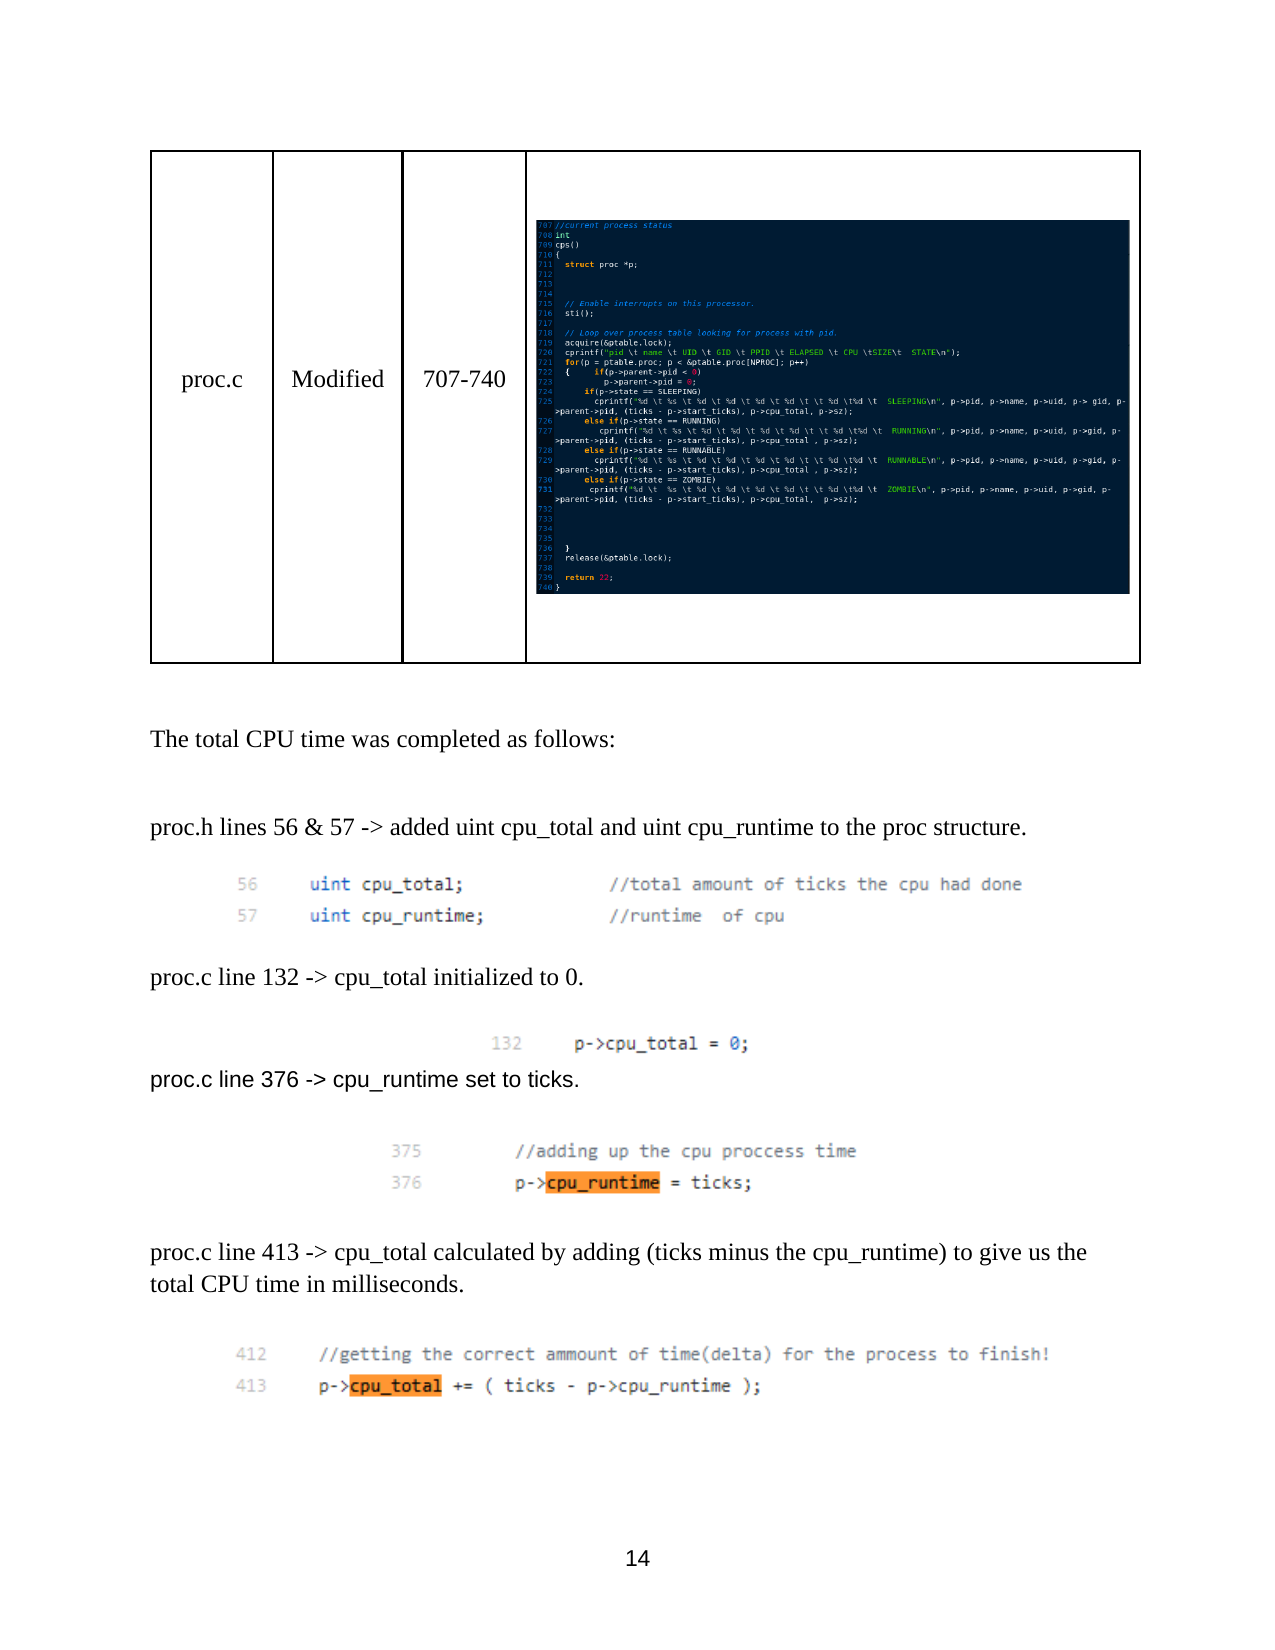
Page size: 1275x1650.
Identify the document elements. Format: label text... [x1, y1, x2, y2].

text proc.h lines 56 & 57 -> added uint cpu_total and uint cpu_runtime to the proc structure. [150, 812, 1125, 841]
table_cell [527, 152, 1139, 662]
table_cell 707-740 [404, 152, 525, 662]
text proc.c line 132 -> cpu_total initialized to 0. [150, 962, 1125, 991]
picture [220, 1332, 1055, 1400]
table_cell proc.c [152, 152, 272, 662]
text The total CPU time was completed as follows: [150, 724, 1125, 753]
picture [378, 1129, 897, 1200]
text proc.c line 376 -> cpu_runtime set to ticks. [150, 1066, 1125, 1092]
table_cell Modified [274, 152, 401, 662]
text proc.c line 413 -> cpu_total calculated by adding (ticks minus the cpu_runtime) to give us the total CPU time in milliseconds. [150, 1237, 1125, 1298]
picture [536, 220, 1130, 594]
picture [472, 1027, 803, 1063]
picture [225, 870, 1050, 933]
